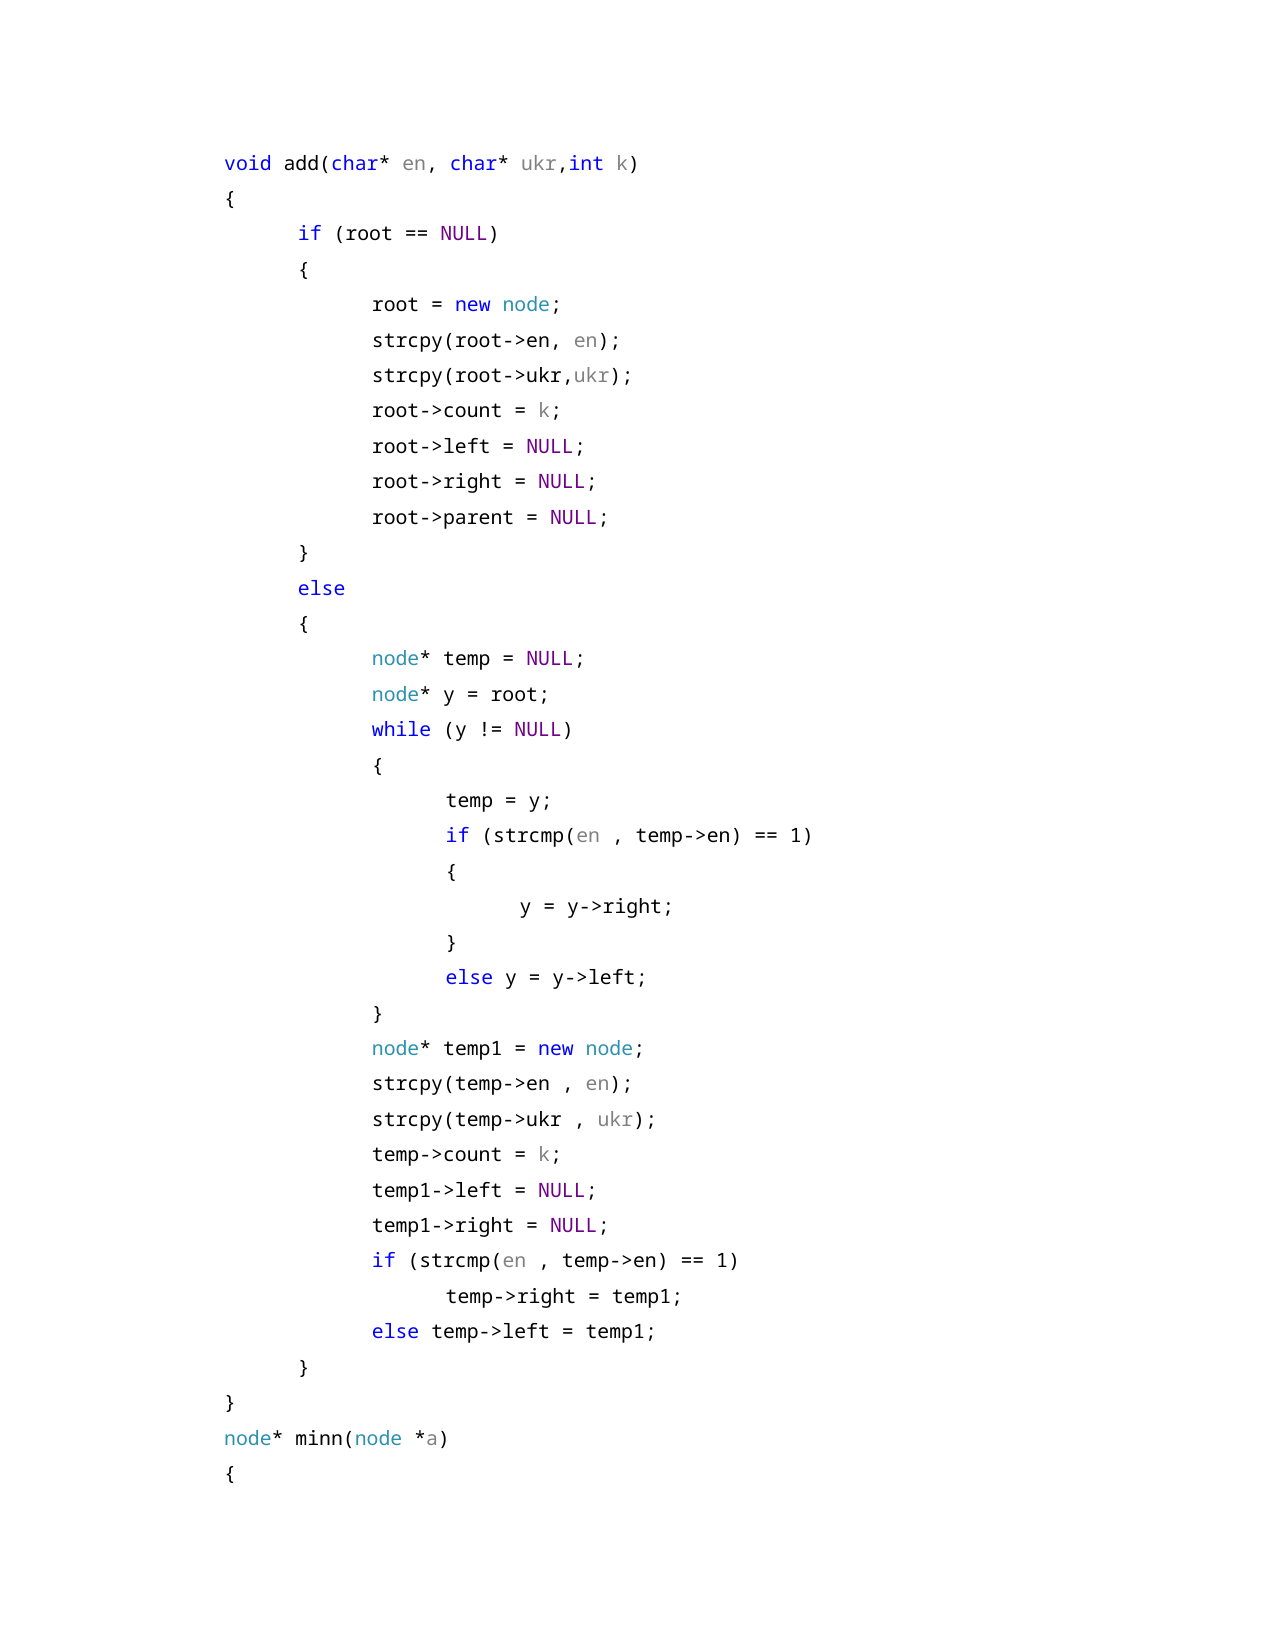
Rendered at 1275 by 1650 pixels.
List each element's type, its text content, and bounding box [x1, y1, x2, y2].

text root->right = NULL; [150, 469, 1125, 494]
text { [150, 185, 1125, 210]
text } [150, 1389, 1125, 1414]
text strcpy(root->en, en); [150, 327, 1125, 352]
text if (root == NULL) [150, 221, 1125, 246]
text } [150, 539, 1125, 564]
text { [150, 1460, 1125, 1485]
text temp1->left = NULL; [150, 1177, 1125, 1202]
text if (strcmp(en , temp->en) == 1) [150, 823, 1125, 848]
text else temp->left = temp1; [150, 1319, 1125, 1344]
text root->parent = NULL; [150, 504, 1125, 529]
text root = new node; [150, 292, 1125, 317]
text if (strcmp(en , temp->en) == 1) [150, 1248, 1125, 1273]
text temp = y; [150, 787, 1125, 812]
text while (y != NULL) [150, 717, 1125, 742]
text node* temp1 = new node; [150, 1035, 1125, 1060]
text y = y->right; [150, 894, 1125, 919]
text temp->count = k; [150, 1142, 1125, 1167]
text } [150, 1354, 1125, 1379]
text node* y = root; [150, 681, 1125, 706]
text temp->right = temp1; [150, 1283, 1125, 1308]
text strcpy(temp->ukr , ukr); [150, 1106, 1125, 1131]
text { [150, 256, 1125, 281]
text else [150, 575, 1125, 600]
text root->left = NULL; [150, 433, 1125, 458]
text void add(char* en, char* ukr,int k) [150, 150, 1125, 175]
text } [150, 929, 1125, 954]
text { [150, 858, 1125, 883]
text node* minn(node *a) [150, 1425, 1125, 1450]
text } [150, 1000, 1125, 1025]
text strcpy(temp->en , en); [150, 1071, 1125, 1096]
text node* temp = NULL; [150, 646, 1125, 671]
text { [150, 610, 1125, 635]
text temp1->right = NULL; [150, 1212, 1125, 1237]
text strcpy(root->ukr,ukr); [150, 362, 1125, 387]
text { [150, 752, 1125, 777]
text else y = y->left; [150, 964, 1125, 989]
text root->count = k; [150, 398, 1125, 423]
